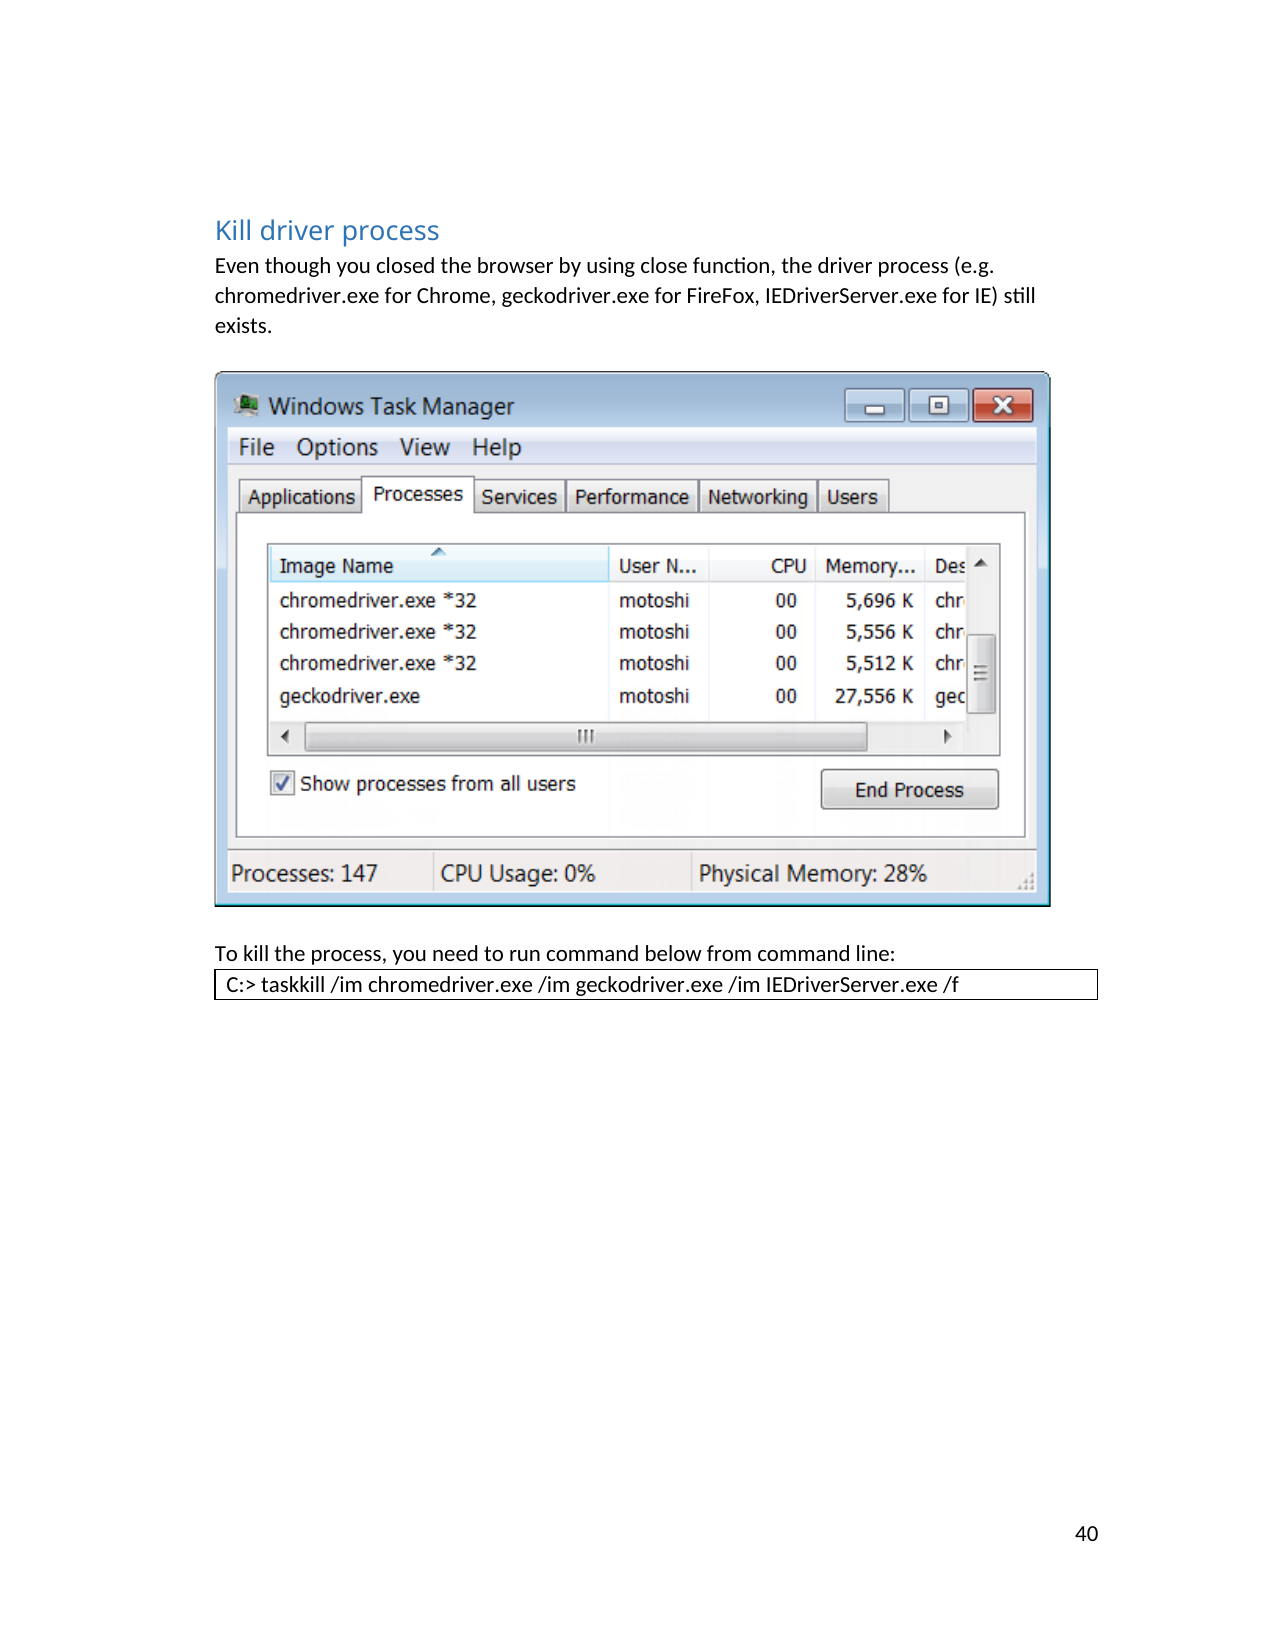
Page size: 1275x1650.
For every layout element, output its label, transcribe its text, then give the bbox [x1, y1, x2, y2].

text To kill the process, you need to run command below from command line: [214, 939, 1098, 967]
text Even though you closed the browser by using close function, the driver process (e.g. chromedriver.exe for Chrome, geckodriver.exe for FireFox, IEDriverServer.exe for IE) still exists. [214, 251, 1098, 339]
picture [214, 371, 1051, 907]
table_header C:> taskkill /im chromedriver.exe /im geckodriver.exe /im IEDriverServer.exe /f [216, 970, 1097, 998]
subtitle Kill driver process [214, 211, 1098, 248]
